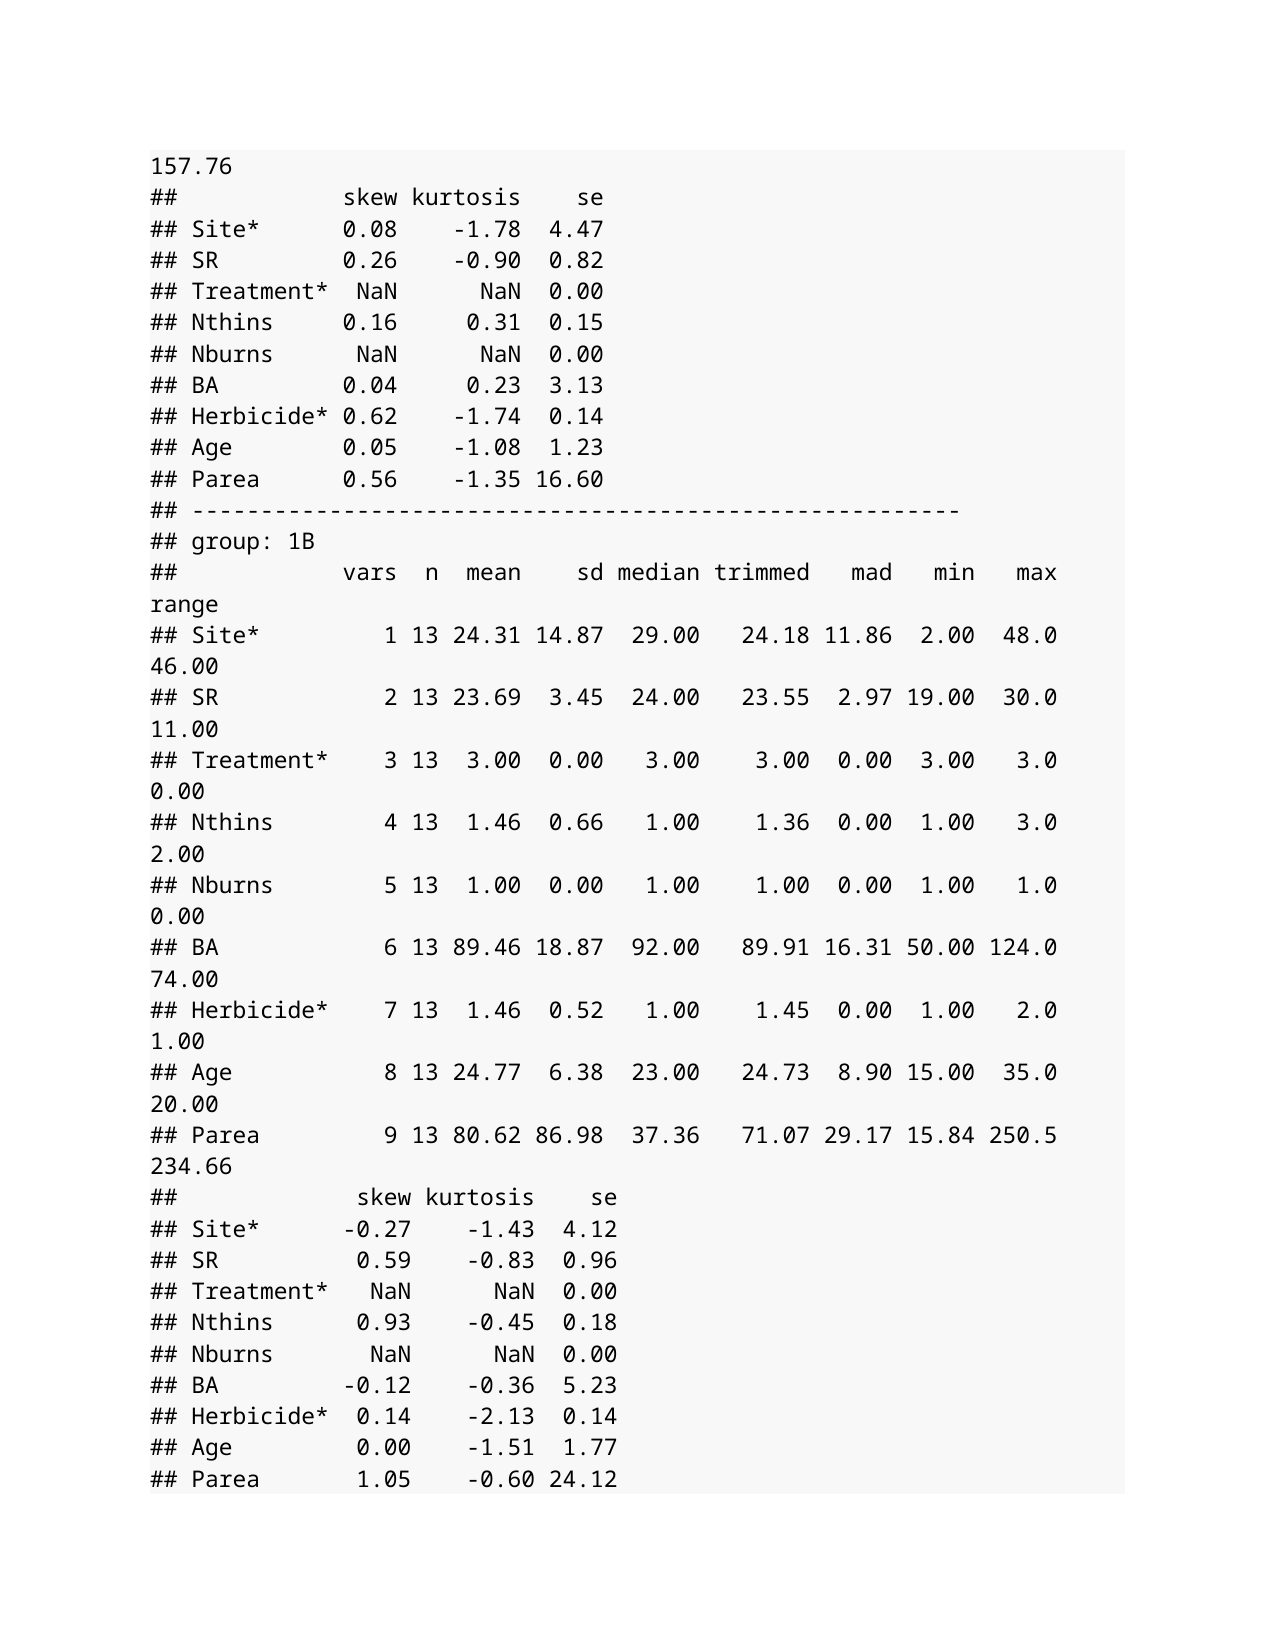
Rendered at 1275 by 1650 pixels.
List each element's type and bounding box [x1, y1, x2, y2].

text [150, 150, 1125, 1494]
